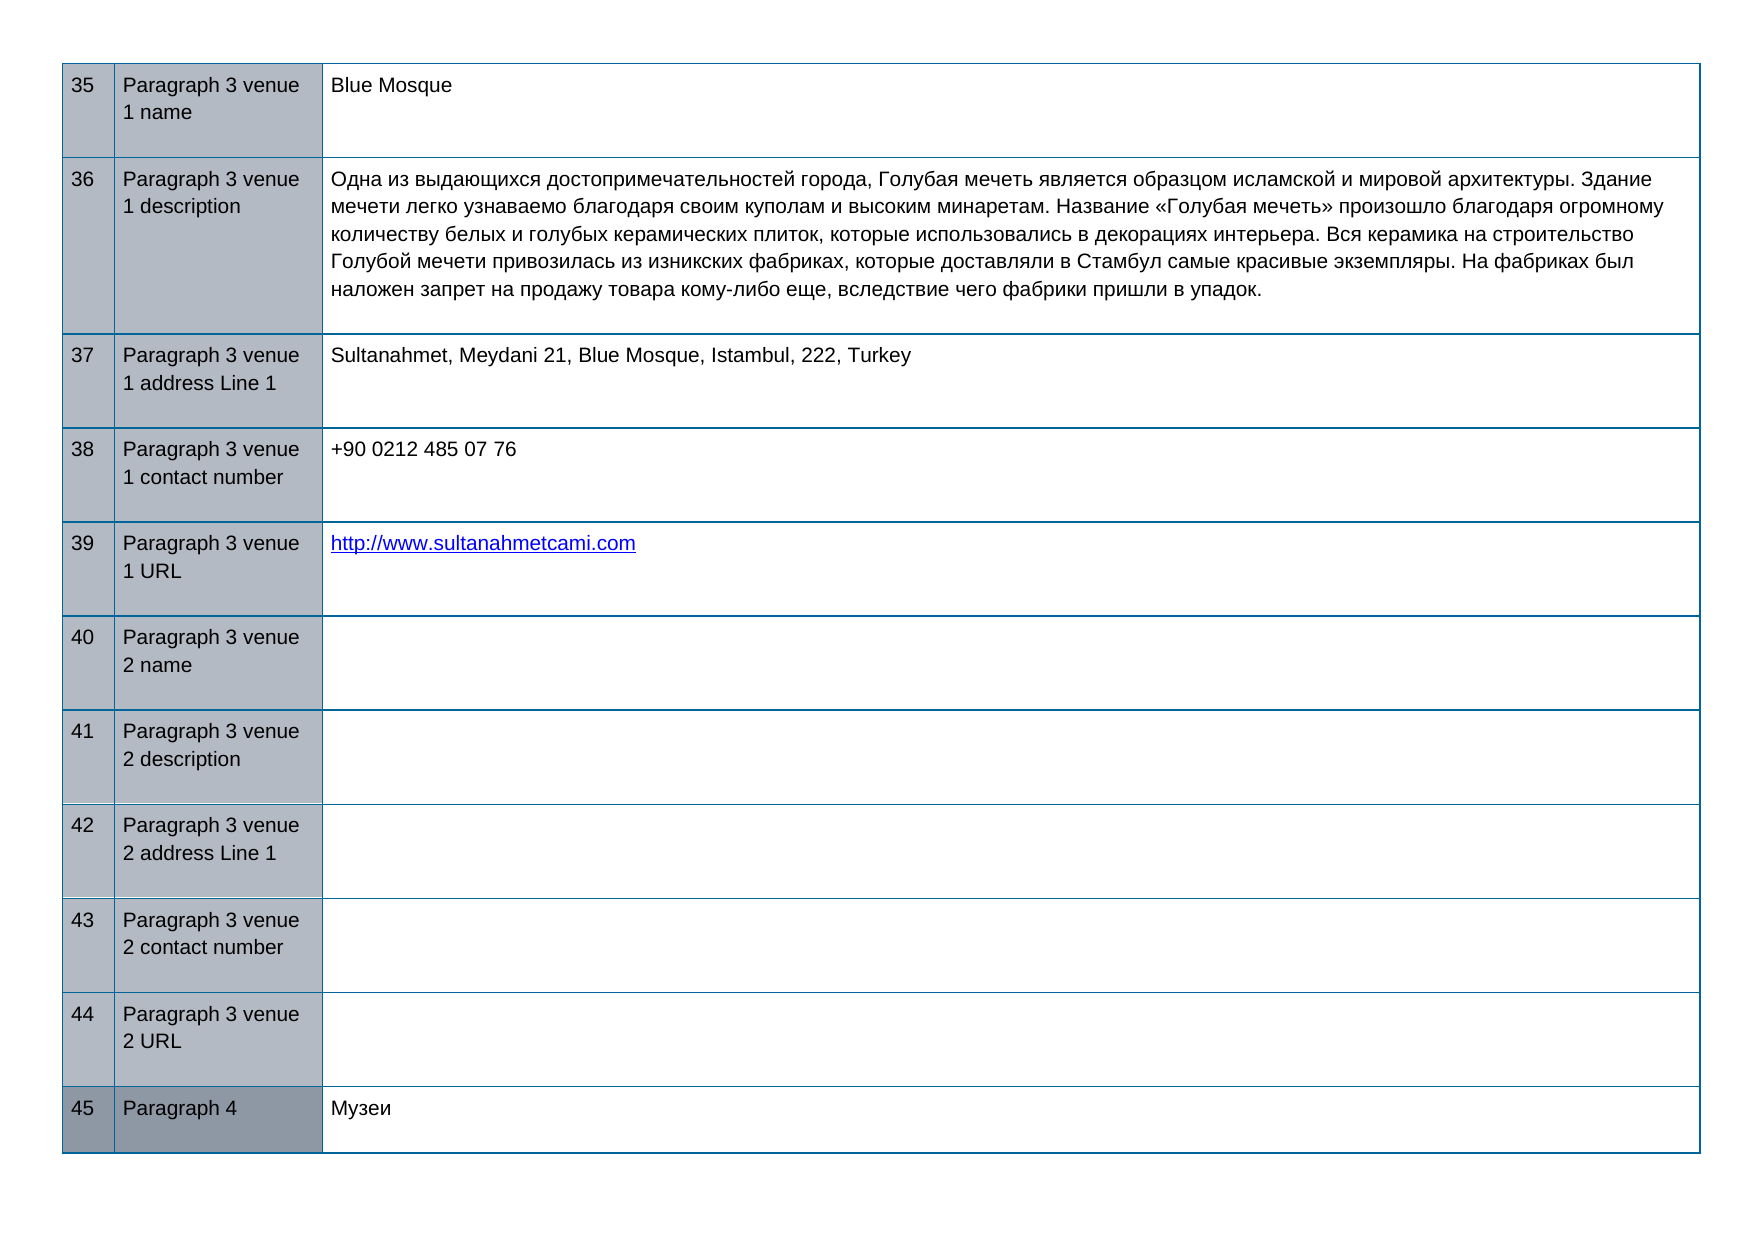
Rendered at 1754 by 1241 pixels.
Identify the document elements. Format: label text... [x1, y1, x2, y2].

table_cell Paragraph 3 venue 2 address Line 1 [115, 805, 322, 897]
table_cell 40 [63, 617, 114, 709]
table_cell Paragraph 3 venue 1 URL [115, 523, 322, 615]
table_cell Paragraph 3 venue 1 contact number [115, 429, 322, 521]
table_cell Paragraph 3 venue 2 description [115, 711, 322, 803]
table_cell 37 [63, 335, 114, 427]
table_cell Blue Mosque [323, 64, 1699, 157]
table_cell 35 [63, 64, 114, 157]
table_cell [323, 805, 1699, 897]
table_cell Музеи [323, 1087, 1699, 1152]
table_cell 45 [63, 1087, 114, 1152]
table_cell Paragraph 3 venue 2 contact number [115, 899, 322, 992]
table_cell [323, 993, 1699, 1086]
table_cell Paragraph 3 venue 1 address Line 1 [115, 335, 322, 427]
table_cell 42 [63, 805, 114, 897]
table_cell Paragraph 3 venue 1 name [115, 64, 322, 157]
table_cell 43 [63, 899, 114, 992]
table_cell Sultanahmet, Meydani 21, Blue Mosque, Istambul, 222, Turkey [323, 335, 1699, 427]
table_cell http://www.sultanahmetcami.com [323, 523, 1699, 615]
table_cell 41 [63, 711, 114, 803]
table_cell Paragraph 4 heading [115, 1087, 322, 1152]
table_cell Одна из выдающихся достопримечательностей города, Голубая мечеть является образцом исламской и мировой архитектуры. Здание мечети легко узнаваемо благодаря своим куполам и высоким минаретам. Название «Голубая мечеть» произошло благодаря огромному количеству белых и голубых керамических плиток, которые использовались в декорациях интерьера. Вся керамика на строительство Голубой мечети привозилась из изникских фабриках, которые доставляли в Стамбул самые красивые экземпляры. На фабриках был наложен запрет на продажу товара кому-либо еще, вследствие чего фабрики пришли в упадок. [323, 158, 1699, 333]
table_cell Paragraph 3 venue 2 name [115, 617, 322, 709]
table_cell 38 [63, 429, 114, 521]
table_cell Paragraph 3 venue 1 description [115, 158, 322, 333]
table_cell Paragraph 3 venue 2 URL [115, 993, 322, 1086]
table_cell +90 0212 485 07 76 [323, 429, 1699, 521]
table_cell 36 [63, 158, 114, 333]
table_cell 39 [63, 523, 114, 615]
table_cell [323, 899, 1699, 992]
table_cell [323, 711, 1699, 803]
table_cell [323, 617, 1699, 709]
table_cell 44 [63, 993, 114, 1086]
